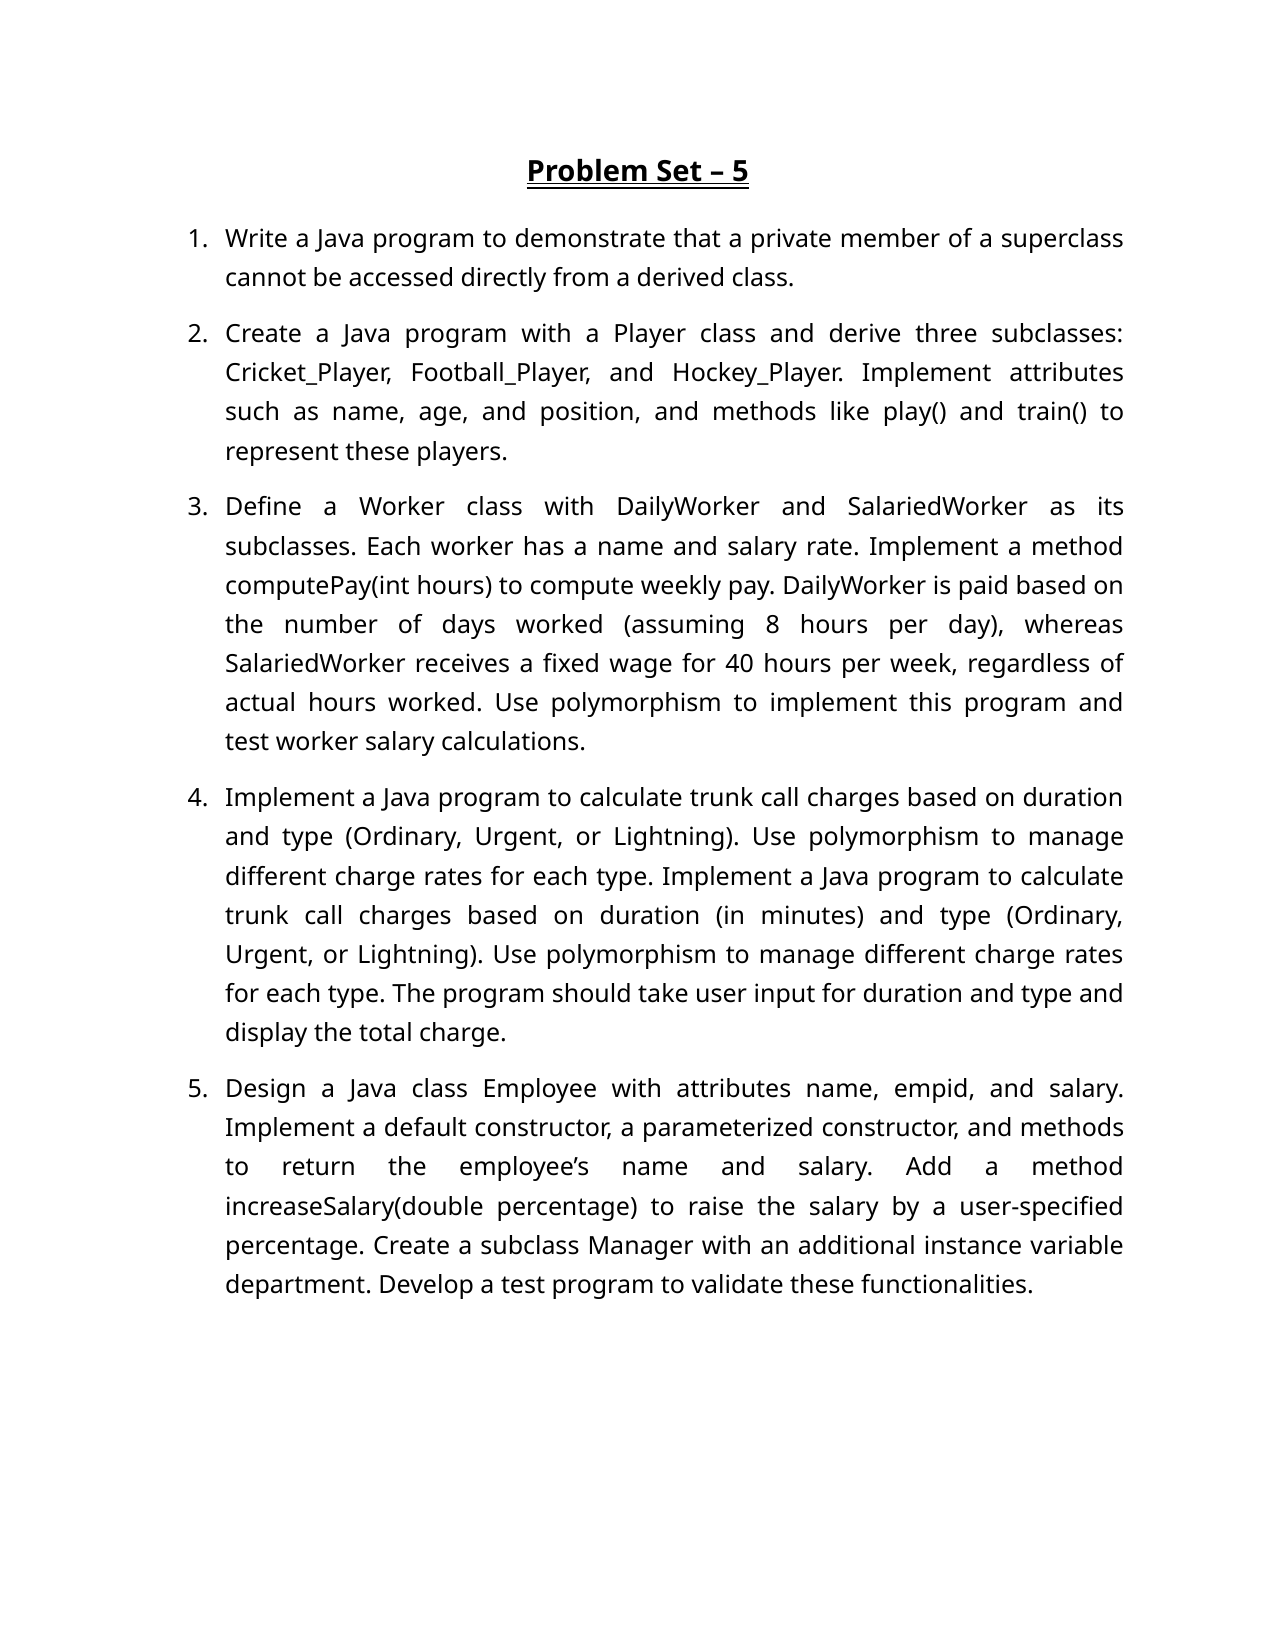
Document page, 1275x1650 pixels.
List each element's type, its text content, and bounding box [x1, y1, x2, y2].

list Design a Java class Employee with attributes name, empid, and salary. Implement a default constructor, a parameterized constructor, and methods to return the employee’s name and salary. Add a method increaseSalary(double percentage) to raise the salary by a user-specified percentage. Create a subclass Manager with an additional instance variable department. Develop a test program to validate these functionalities. [187, 1071, 1125, 1301]
list Define a Worker class with DailyWorker and SalariedWorker as its subclasses. Each worker has a name and salary rate. Implement a method computePay(int hours) to compute weekly pay. DailyWorker is paid based on the number of days worked (assuming 8 hours per day), whereas SalariedWorker receives a fixed wage for 40 hours per week, regardless of actual hours worked. Use polymorphism to implement this program and test worker salary calculations. [187, 489, 1125, 758]
list Create a Java program with a Player class and derive three subclasses: Cricket_Player, Football_Player, and Hockey_Player. Implement attributes such as name, age, and position, and methods like play() and train() to represent these players. [187, 316, 1125, 467]
list Write a Java program to demonstrate that a private member of a superclass cannot be accessed directly from a derived class. [187, 221, 1125, 294]
list Implement a Java program to calculate trunk call charges based on duration and type (Ordinary, Urgent, or Lightning). Use polymorphism to manage different charge rates for each type. Implement a Java program to calculate trunk call charges based on duration (in minutes) and type (Ordinary, Urgent, or Lightning). Use polymorphism to manage different charge rates for each type. The program should take user input for duration and type and display the total charge. [187, 780, 1125, 1049]
text Problem Set – 5 [150, 150, 1125, 190]
